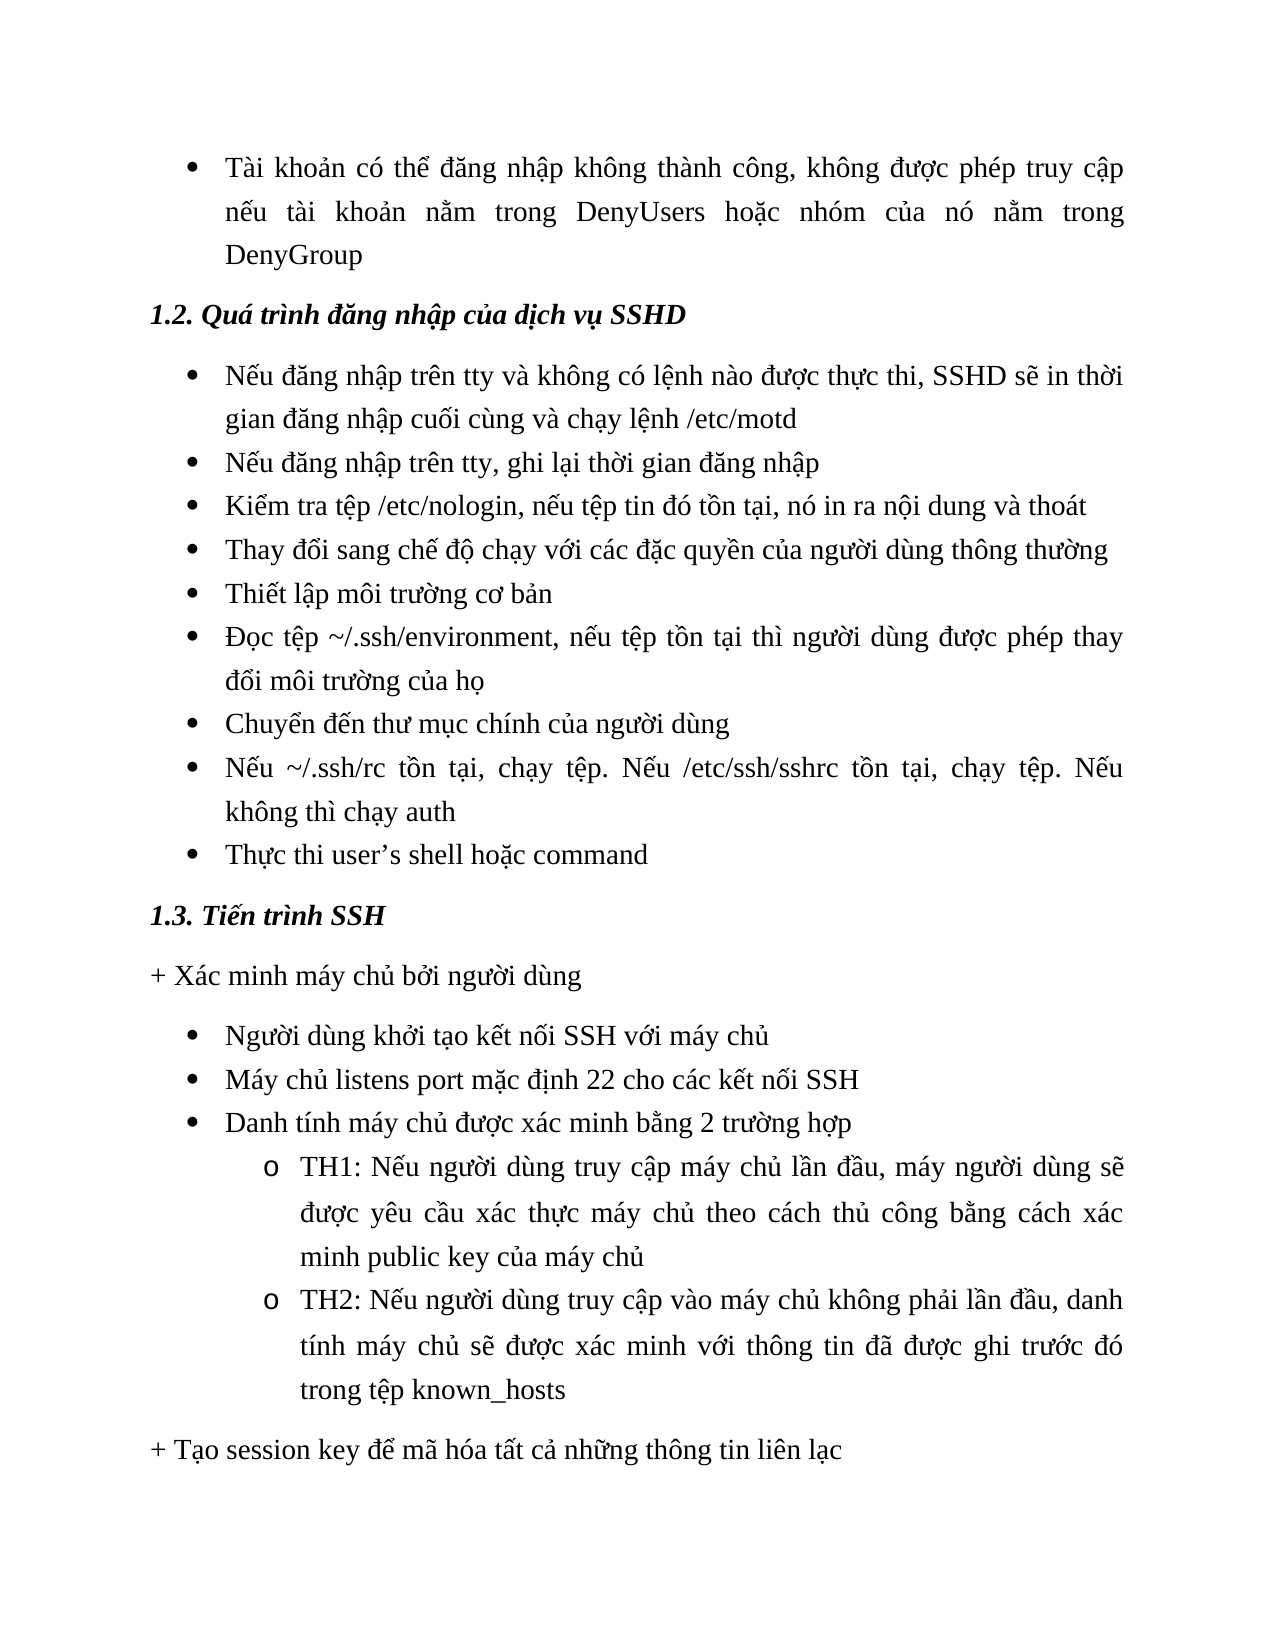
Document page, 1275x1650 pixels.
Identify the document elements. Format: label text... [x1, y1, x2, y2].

list Đọc tệp ~/.ssh/environment, nếu tệp tồn tại thì người dùng được phép thay đổi môi trường của họ [187, 619, 1125, 697]
list Chuyển đến thư mục chính của người dùng [187, 707, 1125, 740]
text 1.2. Quá trình đăng nhập của dịch vụ SSHD [150, 297, 1125, 331]
list TH1: Nếu người dùng truy cập máy chủ lần đầu, máy người dùng sẽ được yêu cầu xác thực máy chủ theo cách thủ công bằng cách xác minh public key của máy chủ [262, 1149, 1125, 1272]
text + Xác minh máy chủ bởi người dùng [150, 958, 1125, 991]
text + Tạo session key để mã hóa tất cả những thông tin liên lạc [150, 1432, 1125, 1466]
list Người dùng khởi tạo kết nối SSH với máy chủ [187, 1018, 1125, 1052]
list Thay đổi sang chế độ chạy với các đặc quyền của người dùng thông thường [187, 532, 1125, 566]
list Tài khoản có thể đăng nhập không thành công, không được phép truy cập nếu tài khoản nằm trong DenyUsers hoặc nhóm của nó nằm trong DenyGroup [187, 150, 1125, 271]
text 1.3. Tiến trình SSH [150, 898, 1125, 931]
list Nếu ~/.ssh/rc tồn tại, chạy tệp. Nếu /etc/ssh/sshrc tồn tại, chạy tệp. Nếu không thì chạy auth [187, 750, 1125, 827]
list Thực thi user’s shell hoặc command [187, 837, 1125, 871]
list TH2: Nếu người dùng truy cập vào máy chủ không phải lần đầu, danh tính máy chủ sẽ được xác minh với thông tin đã được ghi trước đó trong tệp known_hosts [262, 1282, 1125, 1405]
list Thiết lập môi trường cơ bản [187, 576, 1125, 609]
list Danh tính máy chủ được xác minh bằng 2 trường hợp [187, 1105, 1125, 1139]
list Nếu đăng nhập trên tty và không có lệnh nào được thực thi, SSHD sẽ in thời gian đăng nhập cuối cùng và chạy lệnh /etc/motd [187, 358, 1125, 435]
list Máy chủ listens port mặc định 22 cho các kết nối SSH [187, 1062, 1125, 1095]
list Kiểm tra tệp /etc/nologin, nếu tệp tin đó tồn tại, nó in ra nội dung và thoát [187, 488, 1125, 522]
list Nếu đăng nhập trên tty, ghi lại thời gian đăng nhập [187, 445, 1125, 478]
